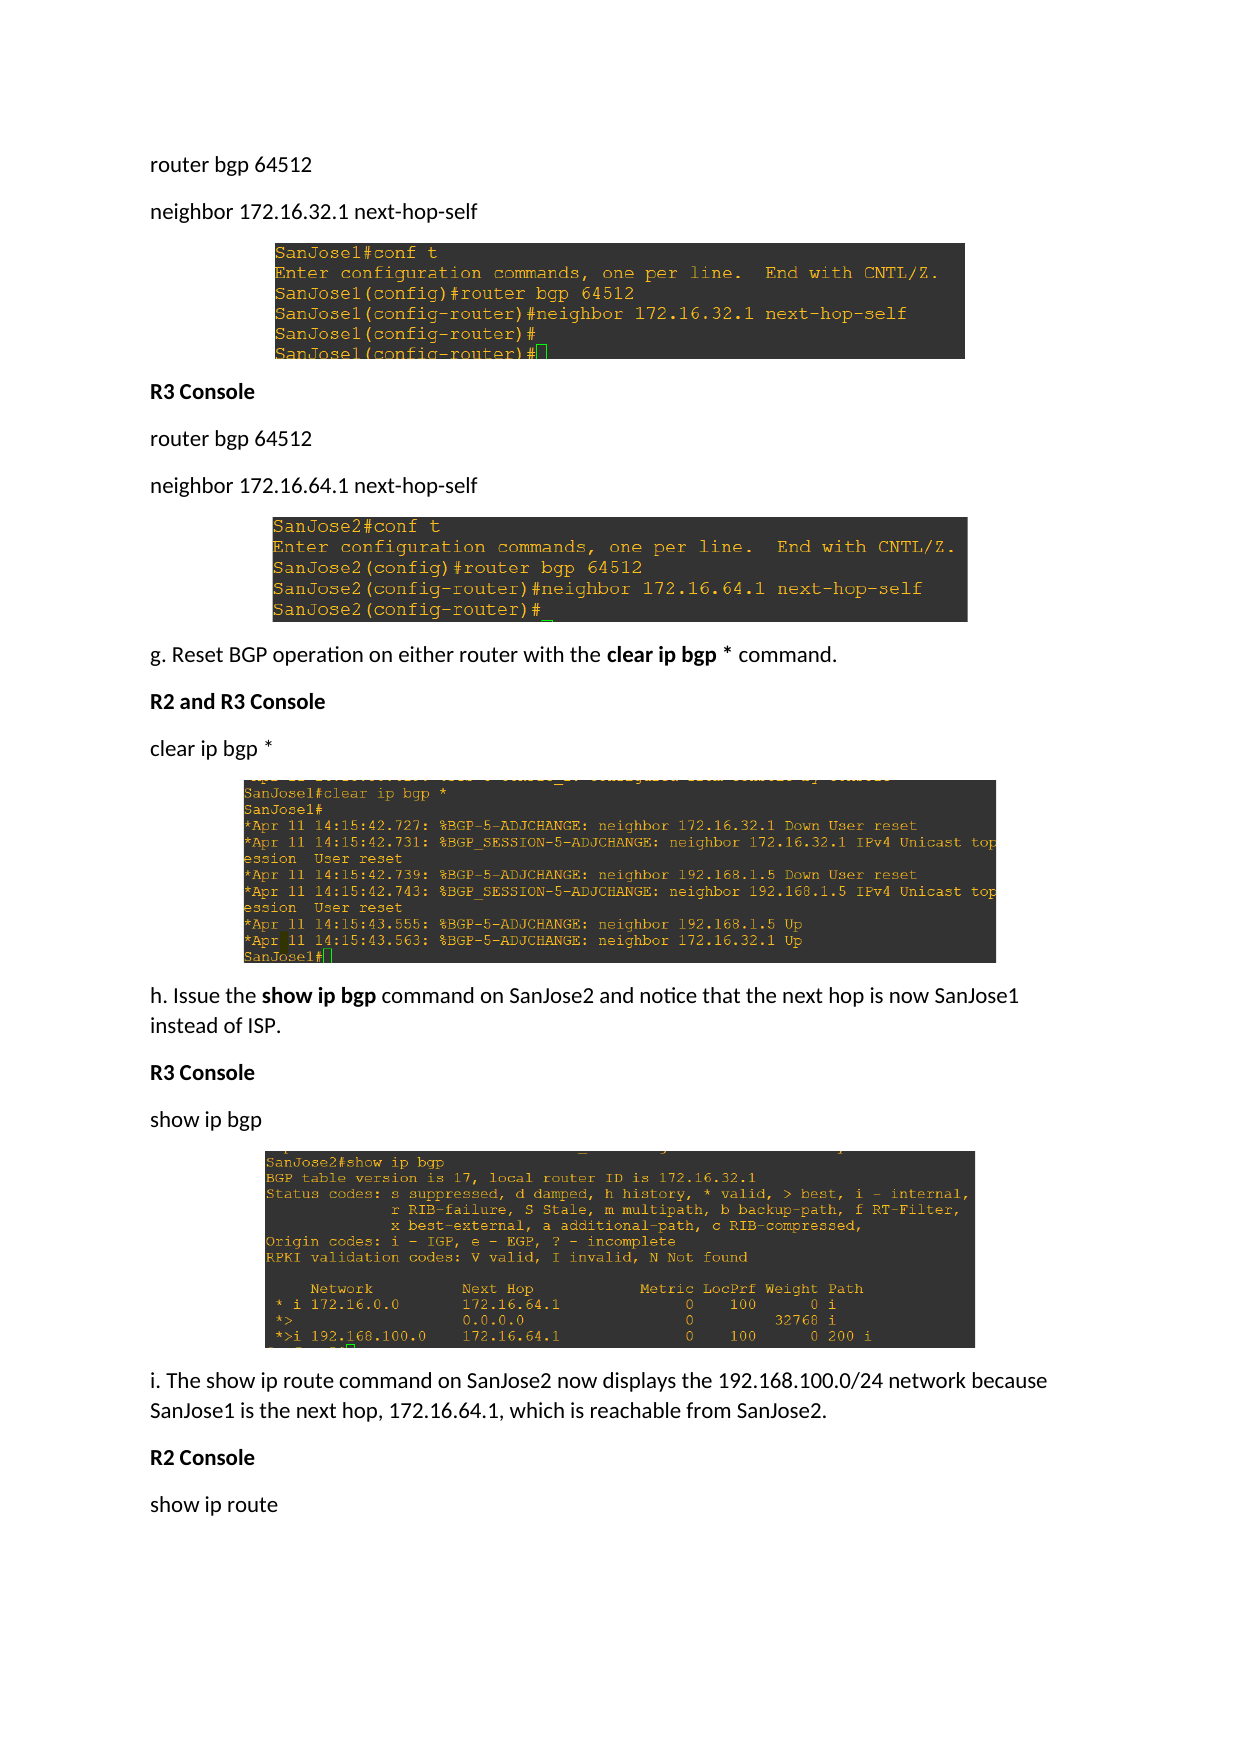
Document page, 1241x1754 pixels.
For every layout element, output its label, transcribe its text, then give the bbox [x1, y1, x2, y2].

text router bgp 64512 [150, 150, 1090, 178]
text i. The show ip route command on SanJose2 now displays the 192.168.100.0/24 network because SanJose1 is the next hop, 172.16.64.1, which is reachable from SanJose2. [150, 1366, 1090, 1424]
text show ip bgp [150, 1105, 1090, 1133]
text R3 Console [150, 1058, 1090, 1086]
text clear ip bgp * [150, 734, 1090, 762]
picture [272, 517, 968, 622]
picture [243, 780, 997, 963]
text R3 Console [150, 377, 1090, 405]
text h. Issue the show ip bgp command on SanJose2 and notice that the next hop is now SanJose1 instead of ISP. [150, 981, 1090, 1039]
picture [265, 1151, 976, 1348]
text R2 and R3 Console [150, 687, 1090, 715]
text show ip route [150, 1490, 1090, 1518]
text neighbor 172.16.64.1 next-hop-self [150, 471, 1090, 499]
text g. Reset BGP operation on either router with the clear ip bgp * command. [150, 640, 1090, 668]
text router bgp 64512 [150, 424, 1090, 452]
text neighbor 172.16.32.1 next-hop-self [150, 197, 1090, 225]
text R2 Console [150, 1443, 1090, 1471]
picture [275, 243, 965, 359]
